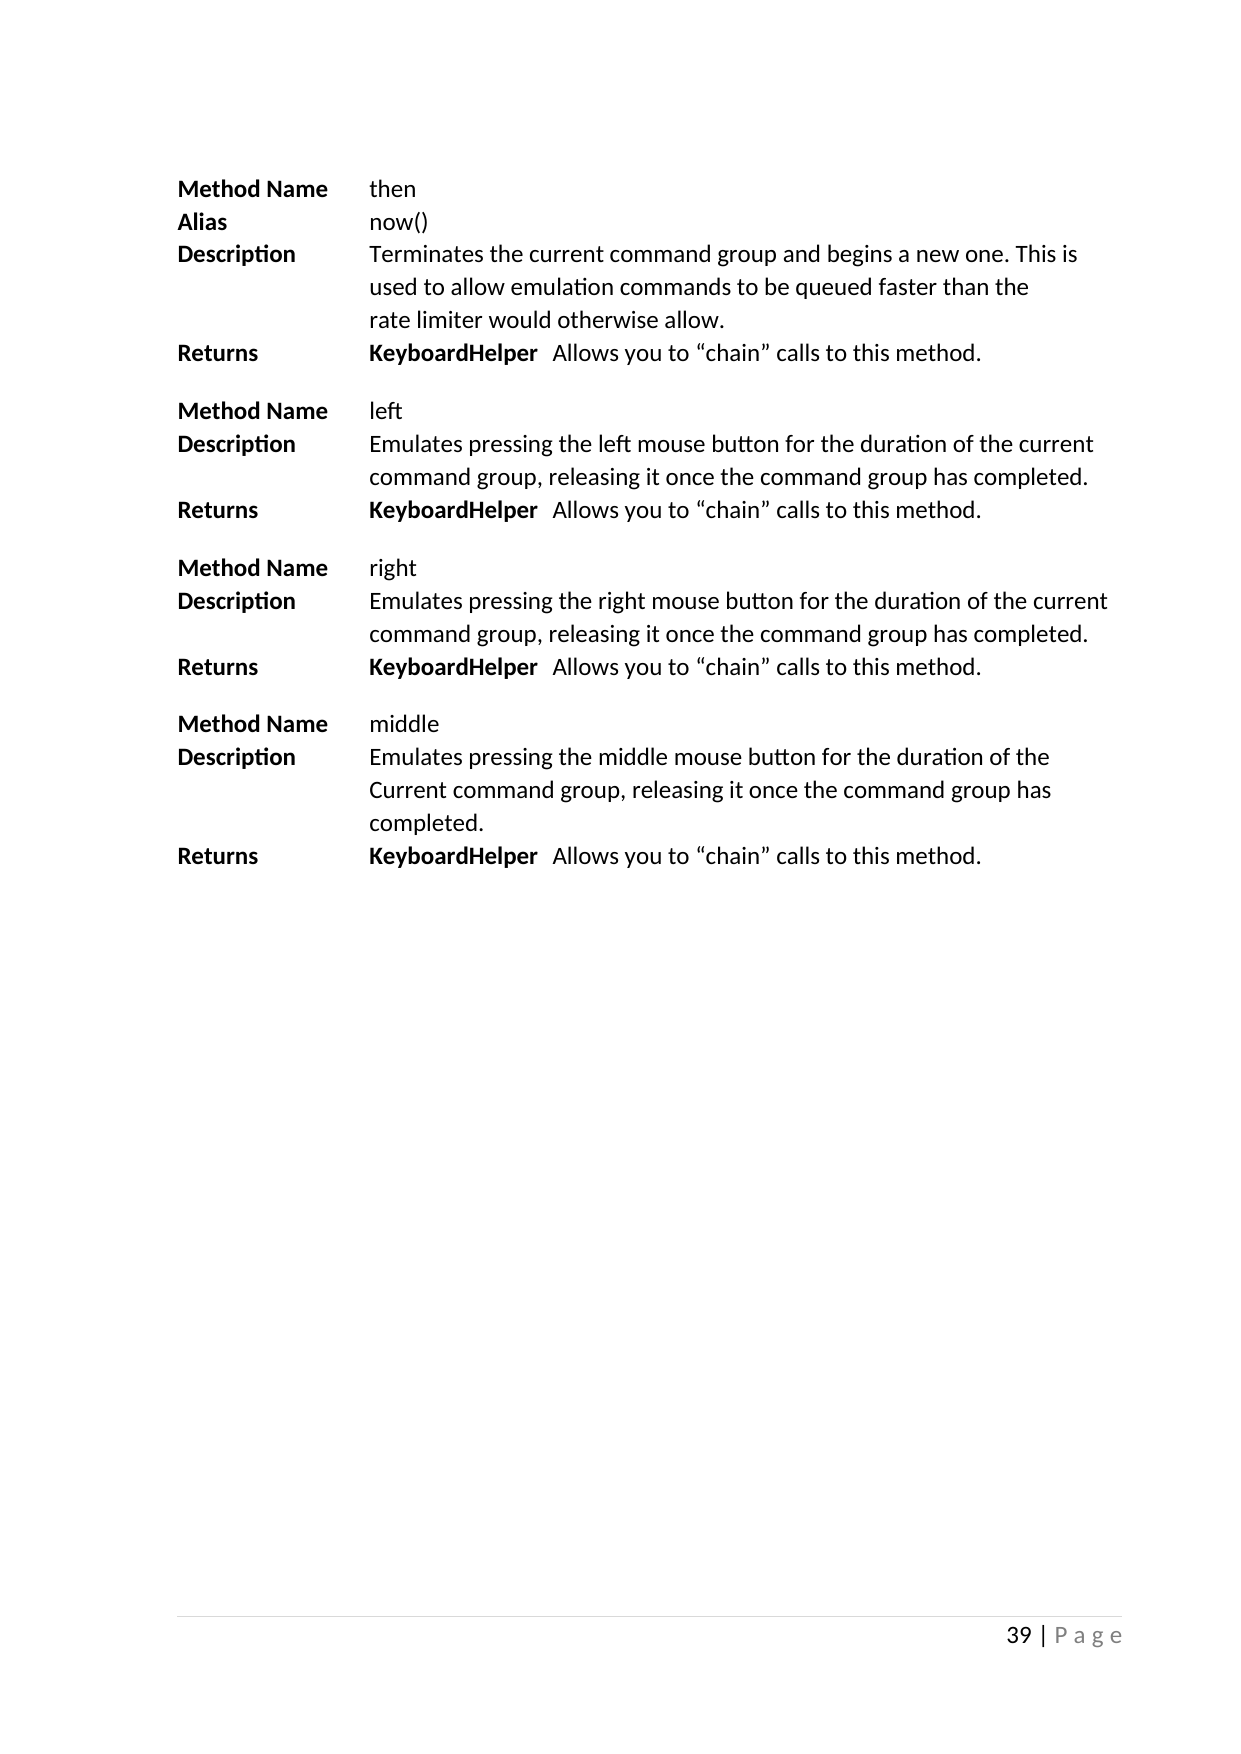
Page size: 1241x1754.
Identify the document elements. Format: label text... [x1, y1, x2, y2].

text Description Emulates pressing the middle mouse button for the duration of the [177, 741, 1122, 772]
text Returns KeyboardHelper Allows you to “chain” calls to this method. [177, 651, 1122, 681]
text rate limiter would otherwise allow. [177, 304, 1122, 335]
text Method Name then [177, 173, 1122, 203]
text used to allow emulation commands to be queued faster than the [177, 271, 1122, 302]
text Method Name middle [177, 708, 1122, 739]
text Description Emulates pressing the left mouse button for the duration of the current [177, 428, 1122, 459]
text Method Name right [177, 552, 1122, 582]
text Current command group, releasing it once the command group has [177, 774, 1122, 805]
text Alias now() [177, 206, 1122, 236]
text Description Terminates the current command group and begins a new one. This is [177, 238, 1122, 269]
text command group, releasing it once the command group has completed. [177, 618, 1122, 648]
text Returns KeyboardHelper Allows you to “chain” calls to this method. [177, 840, 1122, 871]
text Method Name left [177, 395, 1122, 426]
text Returns KeyboardHelper Allows you to “chain” calls to this method. [177, 494, 1122, 524]
text Description Emulates pressing the right mouse button for the duration of the current [177, 585, 1122, 615]
text completed. [177, 807, 1122, 838]
text Returns KeyboardHelper Allows you to “chain” calls to this method. [177, 337, 1122, 368]
text command group, releasing it once the command group has completed. [177, 461, 1122, 492]
